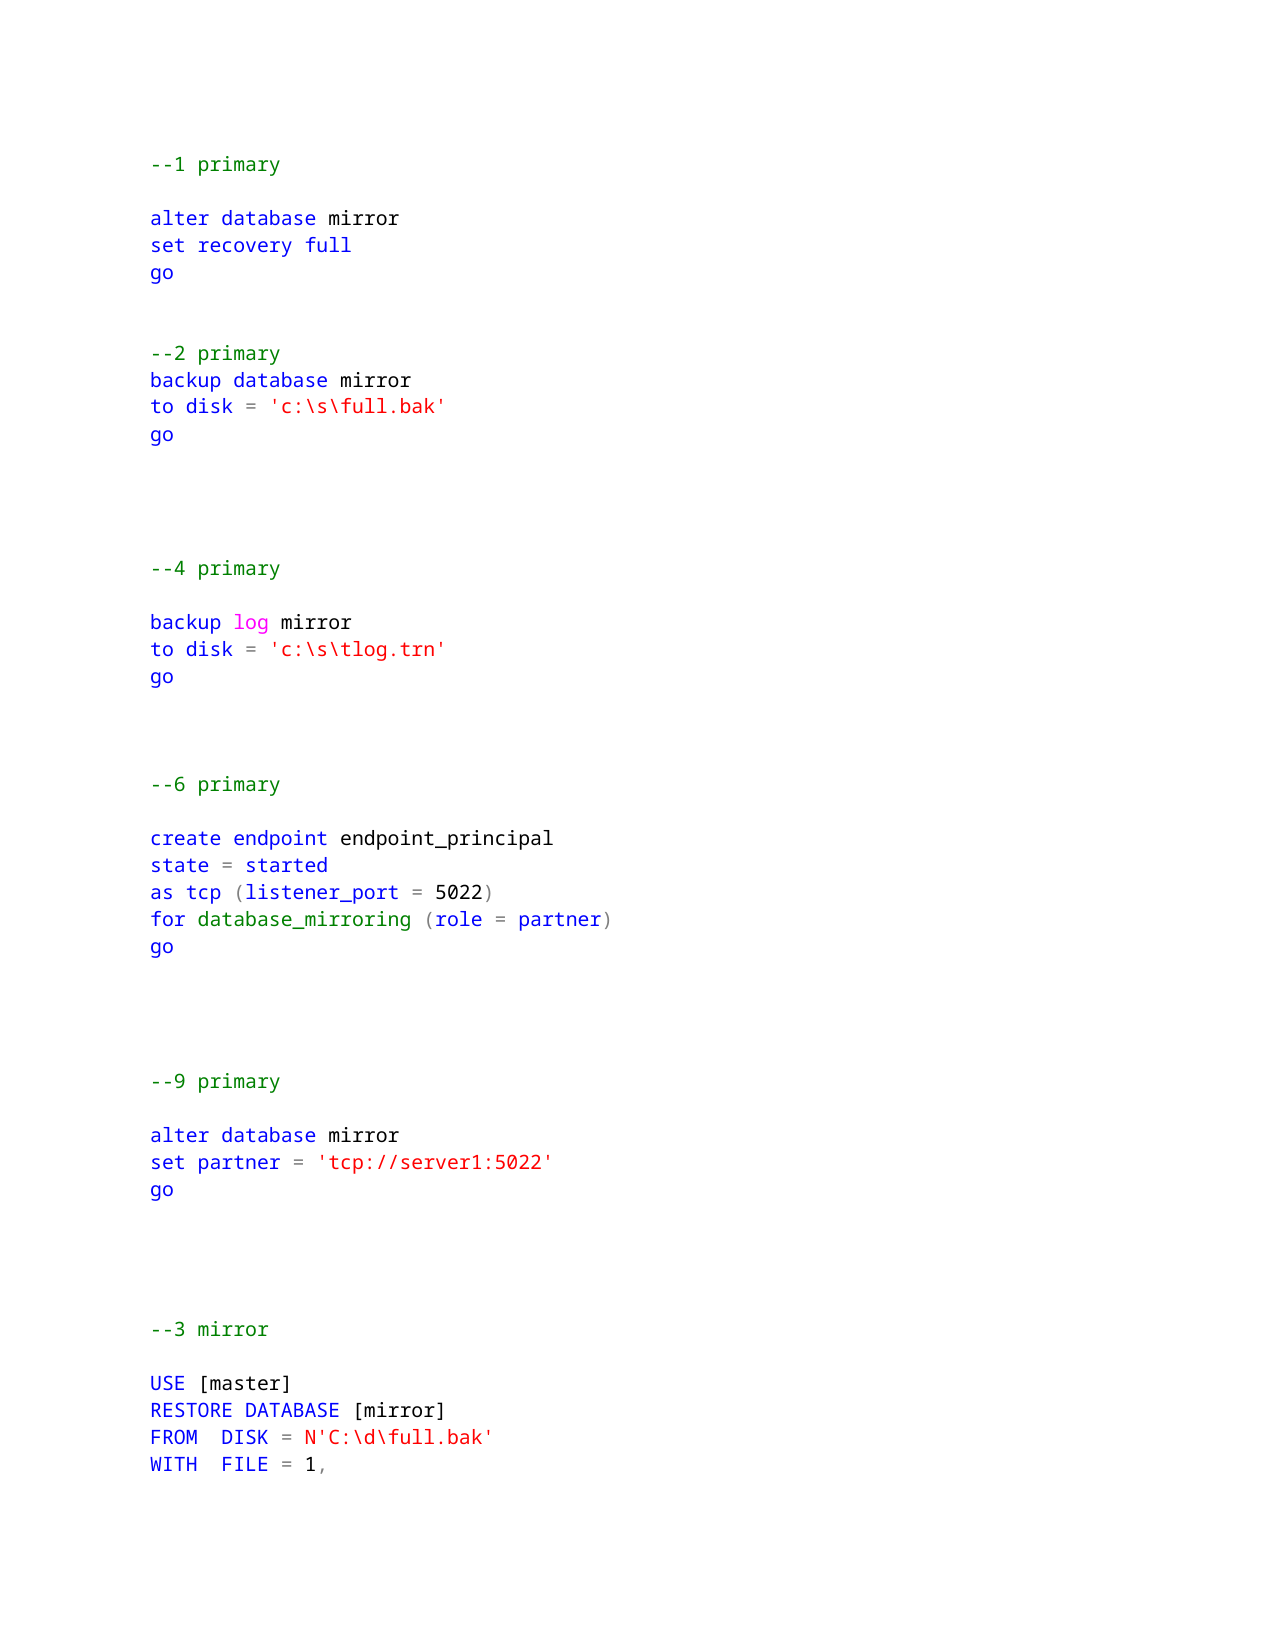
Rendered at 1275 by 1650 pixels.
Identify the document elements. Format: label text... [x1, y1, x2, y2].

text go [150, 258, 1125, 285]
text --1 primary [150, 150, 1125, 177]
text go [150, 663, 1125, 689]
text WITH FILE = 1, [150, 1451, 1125, 1477]
text create endpoint endpoint_principal [150, 824, 1125, 851]
text to disk = 'c:\s\tlog.trn' [150, 636, 1125, 663]
text alter database mirror [150, 1121, 1125, 1148]
text go [150, 1175, 1125, 1202]
text to disk = 'c:\s\full.bak' [150, 393, 1125, 420]
text --2 primary [150, 339, 1125, 366]
text USE [master] [150, 1369, 1125, 1397]
text go [150, 932, 1125, 959]
text --9 primary [150, 1067, 1125, 1094]
text backup log mirror [150, 609, 1125, 636]
text --3 mirror [150, 1316, 1125, 1343]
text set partner = 'tcp://server1:5022' [150, 1148, 1125, 1175]
text as tcp (listener_port = 5022) [150, 878, 1125, 905]
text set recovery full [150, 231, 1125, 258]
text alter database mirror [150, 204, 1125, 231]
text backup database mirror [150, 366, 1125, 393]
text RESTORE DATABASE [mirror] [150, 1397, 1125, 1423]
text --6 primary [150, 771, 1125, 797]
text go [150, 420, 1125, 447]
text state = started [150, 851, 1125, 878]
text for database_mirroring (role = partner) [150, 905, 1125, 932]
text FROM DISK = N'C:\d\full.bak' [150, 1423, 1125, 1451]
text --4 primary [150, 555, 1125, 582]
